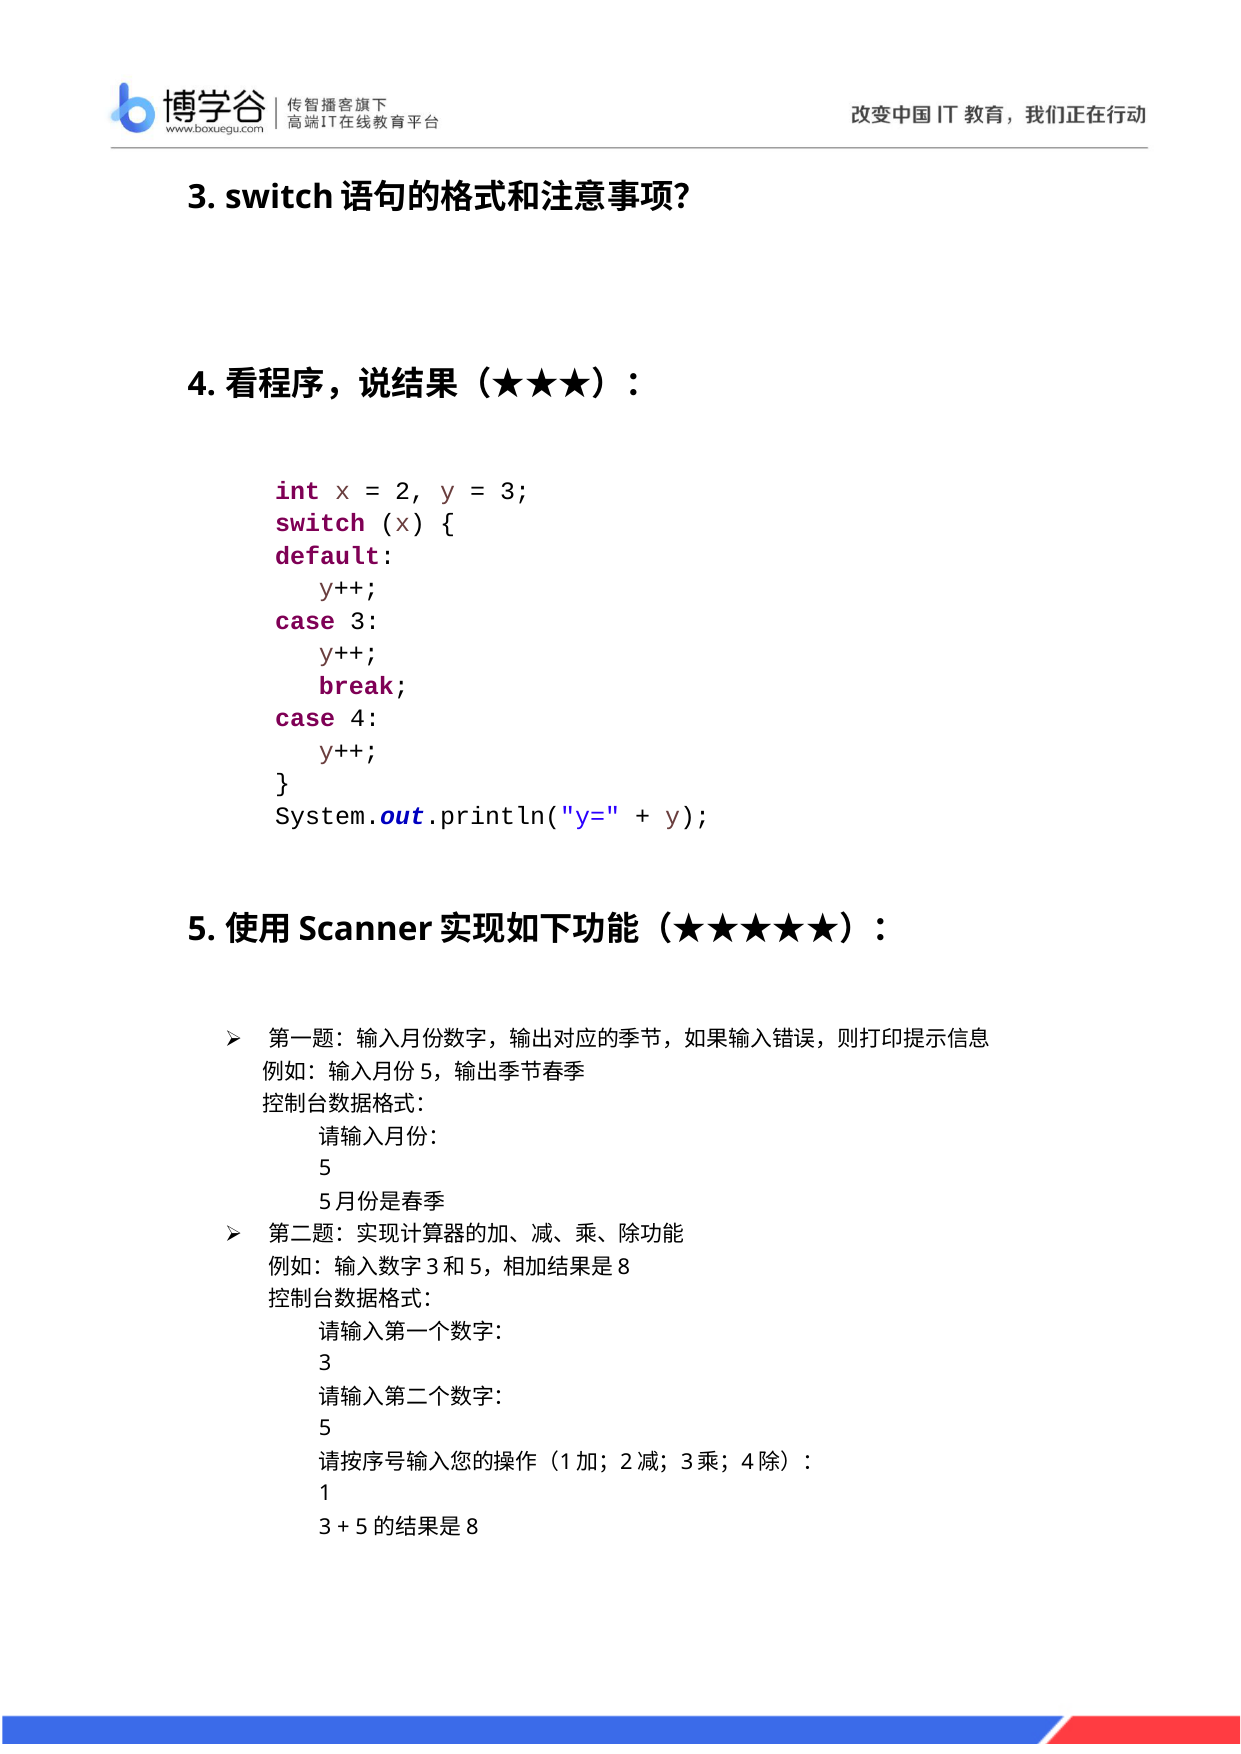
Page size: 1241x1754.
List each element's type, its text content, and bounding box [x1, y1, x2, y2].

text break; [187, 671, 1053, 704]
list 3 [269, 1346, 1053, 1378]
text case 4: [187, 704, 1053, 736]
subtitle switch语句的格式和注意事项？ [187, 162, 1053, 227]
subtitle 使用Scanner实现如下功能（★★★★★）： [187, 893, 1053, 958]
text 5月份是春季 [225, 1183, 1053, 1216]
list 第一题：输入月份数字，输出对应的季节，如果输入错误，则打印提示信息 [225, 1021, 1053, 1053]
text 例如：输入月份5，输出季节春季 [225, 1053, 1053, 1086]
list 请输入第二个数字： [269, 1378, 1053, 1411]
text } [187, 769, 1053, 801]
text 控制台数据格式： [225, 1086, 1053, 1118]
text default: [187, 541, 1053, 574]
list 控制台数据格式： [269, 1281, 1053, 1313]
text System.out.println("y=" + y); [187, 801, 1053, 834]
list 例如：输入数字3和5，相加结果是8 [269, 1248, 1053, 1281]
text switch (x) { [187, 509, 1053, 541]
list 第二题：实现计算器的加、减、乘、除功能 [225, 1216, 1053, 1248]
text int x = 2, y = 3; [187, 476, 1053, 509]
list 请按序号输入您的操作（1加；2减；3乘；4除）： [269, 1443, 1053, 1476]
subtitle 看程序，说结果（★★★）： [187, 349, 1053, 414]
text y++; [187, 736, 1053, 769]
text 5 [225, 1151, 1053, 1183]
text case 3: [187, 606, 1053, 639]
text y++; [187, 574, 1053, 606]
picture [1, 8, 1241, 158]
list 1 [269, 1476, 1053, 1508]
list 3 + 5 的结果是 8 [269, 1508, 1053, 1541]
text 请输入月份： [225, 1118, 1053, 1151]
text y++; [187, 639, 1053, 671]
list 5 [269, 1411, 1053, 1443]
picture [2, 1653, 1241, 1744]
list 请输入第一个数字： [269, 1313, 1053, 1346]
